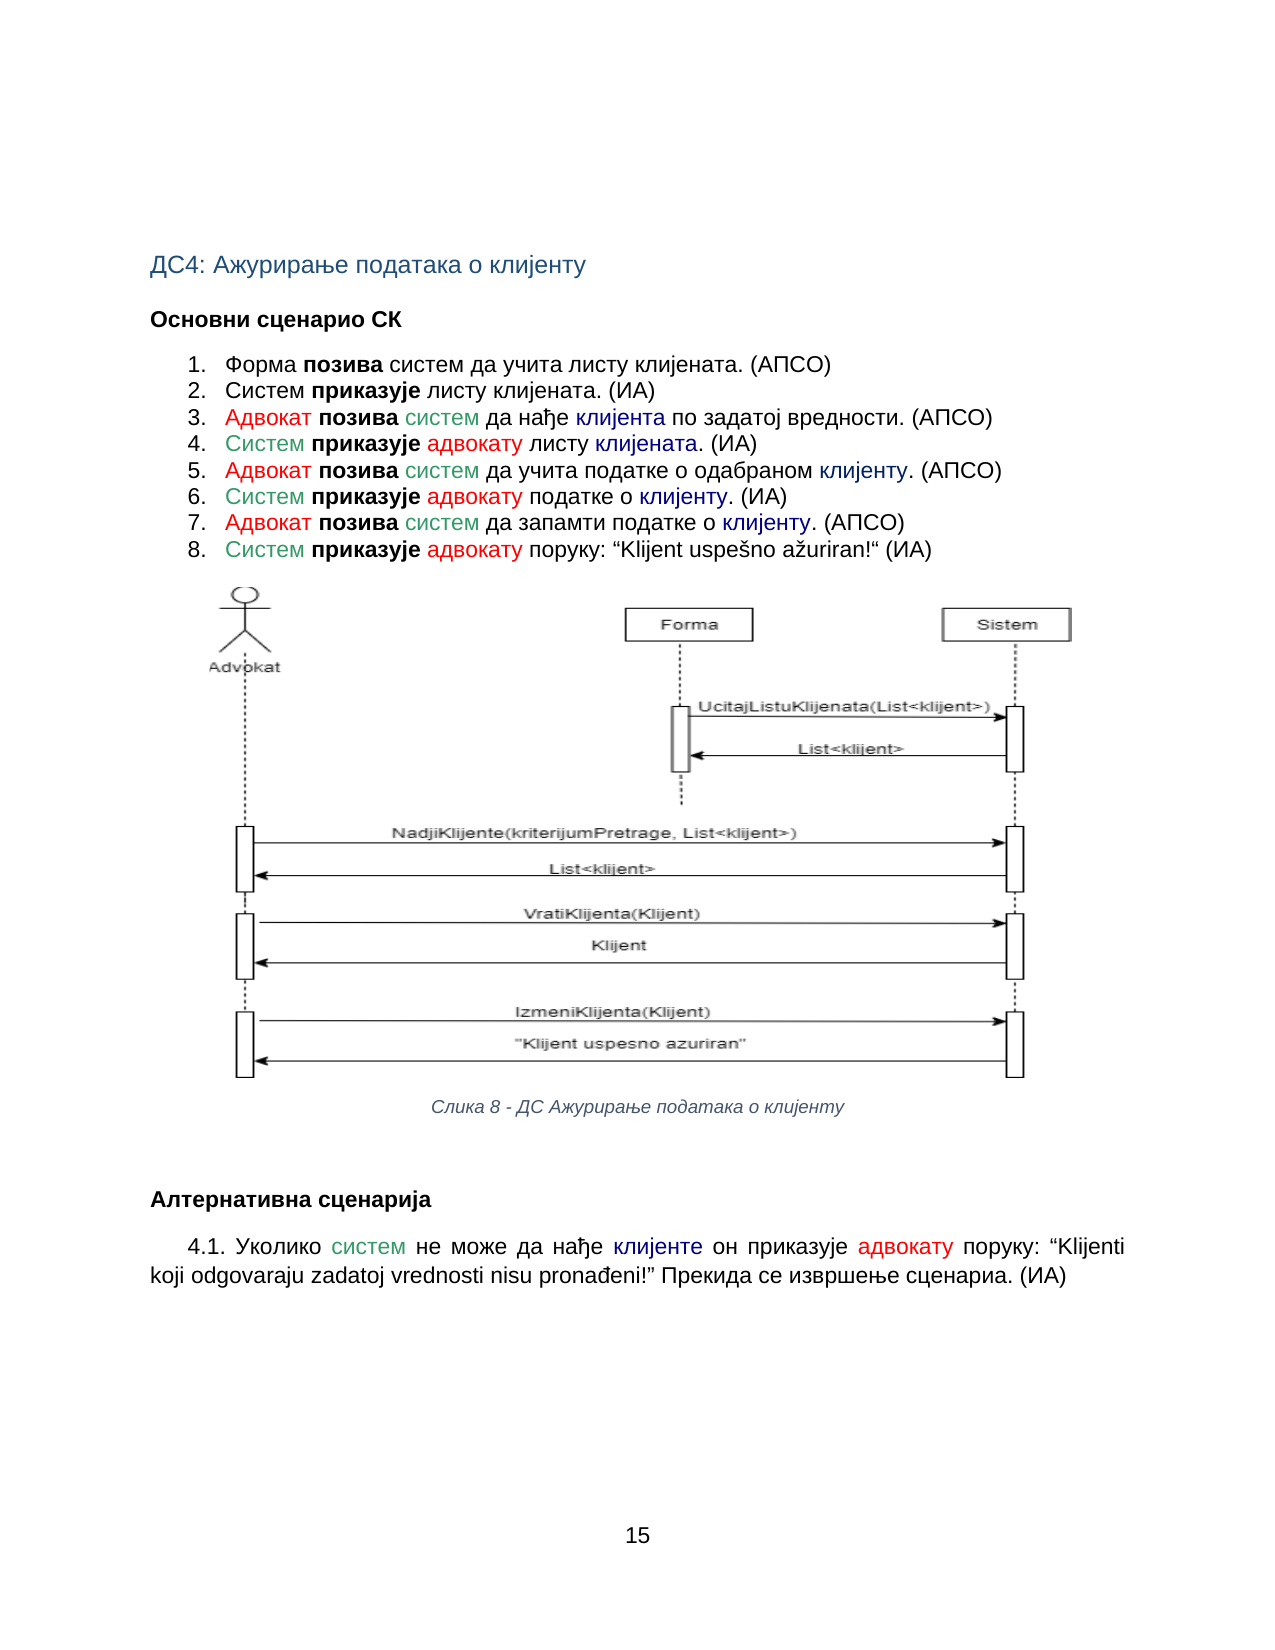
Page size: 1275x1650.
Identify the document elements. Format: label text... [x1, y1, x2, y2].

text 4.1. Уколико систем не може да нађе клијенте он приказује адвокату поруку: “Klijenti koji odgovaraju zadatoj vrednosti nisu pronađeni!” Прекида се извршење сценариа. (ИА) [150, 1233, 1125, 1288]
subtitle ДС4: Ажурирање података о клијенту [150, 250, 1125, 279]
picture [209, 587, 1072, 1078]
list Форма позива систем да учита листу клијената. (АПСО) [187, 351, 1125, 377]
list Адвокат позива систем да учита податке о одабраном клијенту. (АПСО) [187, 457, 1125, 483]
list Адвокат позива систем да запамти податке о клијенту. (АПСО) [187, 509, 1125, 536]
text Основни сценарио СК [150, 306, 1125, 332]
text Алтернативна сценарија [150, 1186, 1125, 1212]
list Адвокат позива систем да нађе клијента по задатој вредности. (АПСО) [187, 404, 1125, 430]
list Систем приказује адвокату податке о клијенту. (ИА) [187, 483, 1125, 509]
list Систем приказује листу клијената. (ИА) [187, 377, 1125, 404]
list Систем приказује адвокату поруку: “Klijent uspešno ažuriran!“ (ИА) [187, 536, 1125, 562]
list Систем приказује адвокату листу клијената. (ИА) [187, 430, 1125, 457]
text Слика 8 - ДС Ажурирање података о клијенту [150, 1096, 1125, 1118]
